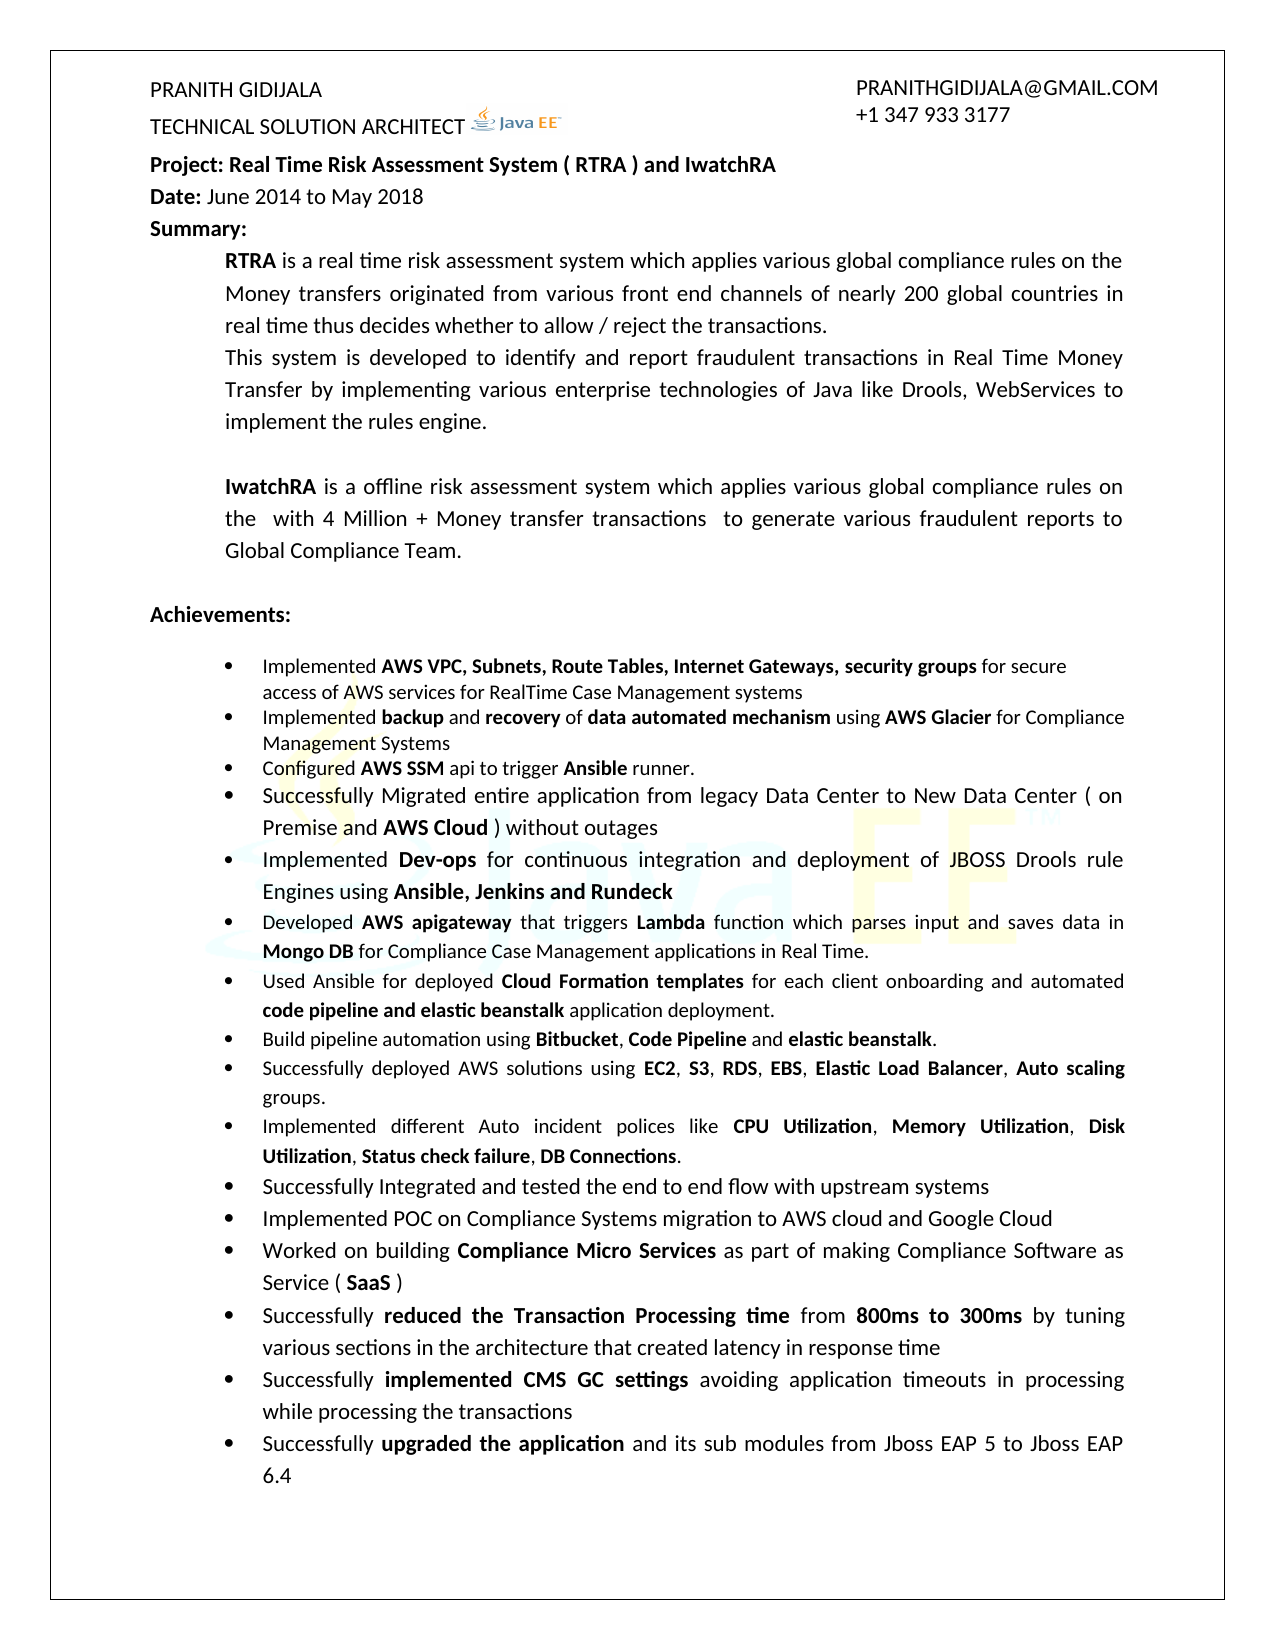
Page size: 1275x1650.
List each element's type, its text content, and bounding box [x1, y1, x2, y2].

list Worked on building Compliance Micro Services as part of making Compliance Software as Service ( SaaS ) [225, 1236, 1125, 1297]
list Implemented AWS VPC, Subnets, Route Tables, Internet Gateways, security groups for secure access of AWS services for RealTime Case Management systems [225, 654, 1125, 704]
list Implemented Dev-ops for continuous integration and deployment of JBOSS Drools rule Engines using Ansible, Jenkins and Rundeck [225, 845, 1125, 905]
list Build pipeline automation using Bitbucket, Code Pipeline and elastic beanstalk. [225, 1026, 1125, 1052]
list Developed AWS apigateway that triggers Lambda function which parses input and saves data in Mongo DB for Compliance Case Management applications in Real Time. [225, 909, 1125, 964]
list Implemented POC on Compliance Systems migration to AWS cloud and Google Cloud [225, 1204, 1125, 1232]
list IwatchRA is a offline risk assessment system which applies various global compliance rules on the with 4 Million + Money transfer transactions to generate various fraudulent reports to Global Compliance Team. [225, 472, 1125, 564]
list Project: Real Time Risk Assessment System ( RTRA ) and IwatchRA [150, 150, 1125, 178]
list Summary: [150, 214, 1125, 242]
list Configured AWS SSM api to trigger Ansible runner. [225, 755, 1125, 781]
list Successfully implemented CMS GC settings avoiding application timeouts in processing while processing the transactions [225, 1365, 1125, 1425]
list This system is developed to identify and report fraudulent transactions in Real Time Money Transfer by implementing various enterprise technologies of Java like Drools, WebServices to implement the rules engine. [225, 343, 1125, 436]
list Successfully reduced the Transaction Processing time from 800ms to 300ms by tuning various sections in the architecture that created latency in response time [225, 1301, 1125, 1361]
list Implemented backup and recovery of data automated mechanism using AWS Glacier for Compliance Management Systems [225, 704, 1125, 755]
picture [465, 103, 568, 135]
list RTRA is a real time risk assessment system which applies various global compliance rules on the Money transfers originated from various front end channels of nearly 200 global countries in real time thus decides whether to allow / reject the transactions. [225, 247, 1125, 339]
list Used Ansible for deployed Cloud Formation templates for each client onboarding and automated code pipeline and elastic beanstalk application deployment. [225, 968, 1125, 1022]
list Successfully Migrated entire application from legacy Data Center to New Data Center ( on Premise and AWS Cloud ) without outages [225, 781, 1125, 841]
list Date: June 2014 to May 2018 [150, 182, 1125, 210]
list Successfully Integrated and tested the end to end flow with upstream systems [225, 1172, 1125, 1200]
list Successfully upgraded the application and its sub modules from Jboss EAP 5 to Jboss EAP 6.4 [225, 1429, 1125, 1490]
list Successfully deployed AWS solutions using EC2, S3, RDS, EBS, Elastic Load Balancer, Auto scaling groups. [225, 1055, 1125, 1110]
list Achievements: [150, 601, 1125, 629]
list Implemented different Auto incident polices like CPU Utilization, Memory Utilization, Disk Utilization, Status check failure, DB Connections. [225, 1114, 1125, 1168]
